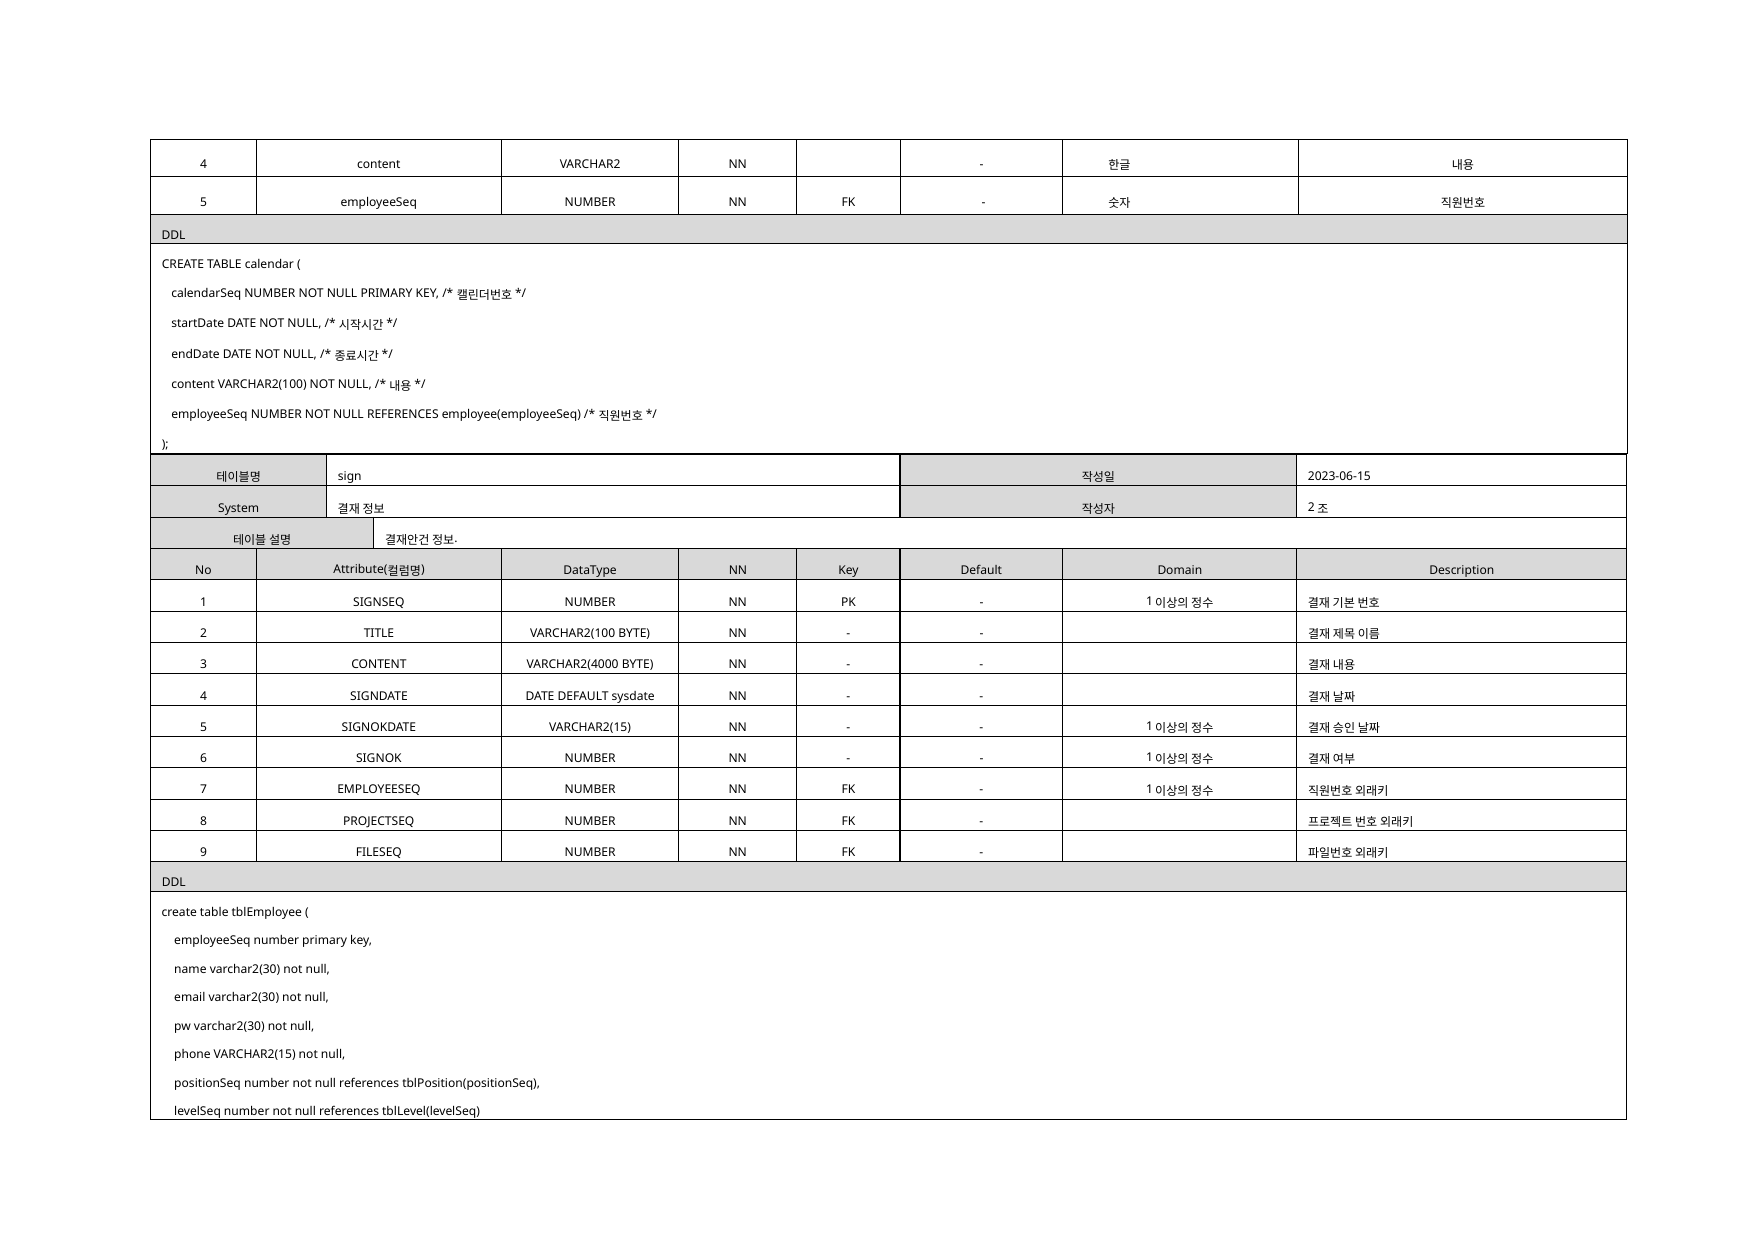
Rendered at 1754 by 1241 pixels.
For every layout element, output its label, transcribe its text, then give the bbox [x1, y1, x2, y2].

table_cell FK [797, 800, 899, 830]
table_cell SIGNSEQ [257, 580, 501, 611]
table_cell [901, 177, 1062, 214]
table_cell VARCHAR2(100 BYTE) [502, 612, 678, 642]
table_cell 1이상의 정수 [1063, 580, 1296, 611]
table_cell SIGNOK [257, 737, 501, 767]
table_cell - [901, 643, 1062, 673]
table_cell Description [1297, 549, 1626, 579]
table_cell Domain [1063, 549, 1296, 579]
table_cell PROJECTSEQ [257, 800, 501, 830]
table_cell CREATE TABLE calendar ( calendarSeq NUMBER NOT NULL PRIMARY KEY, /* 캘린더번호 */ startDate DATE NOT NULL, /* 시작시간 */ endDate DATE NOT NULL, /* 종료시간 */ content VARCHAR2(100) NOT NULL, /* 내용 */ employeeSeq NUMBER NOT NULL REFERENCES employee(employeeSeq) /* 직원번호 */ ); [151, 244, 1627, 453]
table_cell EMPLOYEESEQ [257, 768, 501, 798]
table_cell - [901, 800, 1062, 830]
table_cell NN [679, 177, 796, 214]
table_cell 4 [151, 674, 256, 704]
table_cell NUMBER [502, 580, 678, 611]
table_cell NN [679, 737, 796, 767]
table_cell [1063, 831, 1296, 861]
table_cell NN [679, 580, 796, 611]
table_cell - [901, 831, 1062, 861]
table_cell NN [679, 549, 796, 579]
table_cell [1063, 612, 1296, 642]
table_cell - [901, 674, 1062, 704]
table_cell 9 [151, 831, 256, 861]
table_cell PK [797, 580, 899, 611]
table_cell 2조 [1297, 486, 1626, 517]
table_cell employeeSeq [257, 177, 501, 214]
table_cell NN [679, 768, 796, 798]
table_cell 한글 [1063, 140, 1298, 176]
table_cell - [901, 612, 1062, 642]
table_cell 8 [151, 800, 256, 830]
table_cell SIGNOKDATE [257, 706, 501, 736]
table_cell NUMBER [502, 737, 678, 767]
table_cell NN [679, 612, 796, 642]
table_cell [1063, 800, 1296, 830]
table_cell 1이상의 정수 [1063, 737, 1296, 767]
table_cell - [901, 737, 1062, 767]
table_cell - [797, 737, 899, 767]
table_cell Attribute(컬럼명) [257, 549, 501, 579]
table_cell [151, 892, 1626, 1119]
table_cell NUMBER [502, 768, 678, 798]
table_cell - [797, 643, 899, 673]
table_header sign [327, 455, 899, 485]
table_cell 5 [151, 177, 256, 214]
table_cell VARCHAR2(15) [502, 706, 678, 736]
table_cell [1063, 643, 1296, 673]
table_cell DDL [151, 862, 1626, 891]
table_cell DDL [151, 215, 1627, 243]
table_cell Default [901, 549, 1062, 579]
table_cell DataType [502, 549, 678, 579]
table_cell 결재 정보 [327, 486, 899, 517]
table_cell 3 [151, 643, 256, 673]
table_cell 4 [151, 140, 256, 176]
table_cell NN [679, 706, 796, 736]
table_cell - [901, 140, 1062, 176]
table_cell - [797, 612, 899, 642]
table_cell 프로젝트 번호 외래키 [1297, 800, 1626, 830]
table_cell FK [797, 177, 900, 214]
table_cell NN [679, 140, 796, 176]
table_cell 5 [151, 706, 256, 736]
table_cell 결재 날짜 [1297, 674, 1626, 704]
table_cell 결재안건 정보. [374, 518, 1626, 548]
table_cell 결재 내용 [1297, 643, 1626, 673]
table_cell No [151, 549, 256, 579]
table_cell - [797, 706, 899, 736]
table_cell NN [679, 800, 796, 830]
table_cell System [151, 486, 326, 517]
table_cell FK [797, 768, 899, 798]
table_cell NUMBER [502, 831, 678, 861]
table_header 테이블명 [151, 455, 326, 485]
table_cell 작성자 [901, 486, 1296, 517]
table_cell NUMBER [502, 800, 678, 830]
table_cell 결재 제목 이름 [1297, 612, 1626, 642]
table_cell 직원번호 외래키 [1297, 768, 1626, 798]
table_cell 파일번호 외래키 [1297, 831, 1626, 861]
table_cell [797, 140, 900, 176]
table_cell - [797, 674, 899, 704]
table_cell 결재 여부 [1297, 737, 1626, 767]
table_cell 1이상의 정수 [1063, 768, 1296, 798]
table_cell 6 [151, 737, 256, 767]
table_cell CONTENT [257, 643, 501, 673]
table_cell 1이상의 정수 [1063, 706, 1296, 736]
table_cell - [901, 706, 1062, 736]
table_cell 테이블 설명 [151, 518, 373, 548]
table_header 작성일 [901, 455, 1296, 485]
table_cell VARCHAR2 [502, 140, 678, 176]
table_cell - [901, 580, 1062, 611]
table_cell VARCHAR2(4000 BYTE) [502, 643, 678, 673]
table_cell 2 [151, 612, 256, 642]
table_cell 직원번호 [1299, 177, 1627, 214]
table_cell TITLE [257, 612, 501, 642]
table_cell NUMBER [502, 177, 678, 214]
table_cell [1063, 674, 1296, 704]
table_cell NN [679, 674, 796, 704]
table_cell 숫자 [1063, 177, 1298, 214]
table_cell 내용 [1299, 140, 1627, 176]
table_cell - [901, 768, 1062, 798]
table_cell 1 [151, 580, 256, 611]
table_cell 7 [151, 768, 256, 798]
table_cell 결재 승인 날짜 [1297, 706, 1626, 736]
table_cell FILESEQ [257, 831, 501, 861]
table_cell NN [679, 643, 796, 673]
table_cell content [257, 140, 501, 176]
table_cell FK [797, 831, 899, 861]
table_cell 결재 기본 번호 [1297, 580, 1626, 611]
table_header 2023-06-15 [1297, 455, 1626, 485]
table_cell SIGNDATE [257, 674, 501, 704]
table_cell Key [797, 549, 899, 579]
table_cell DATE DEFAULT sysdate [502, 674, 678, 704]
table_cell NN [679, 831, 796, 861]
